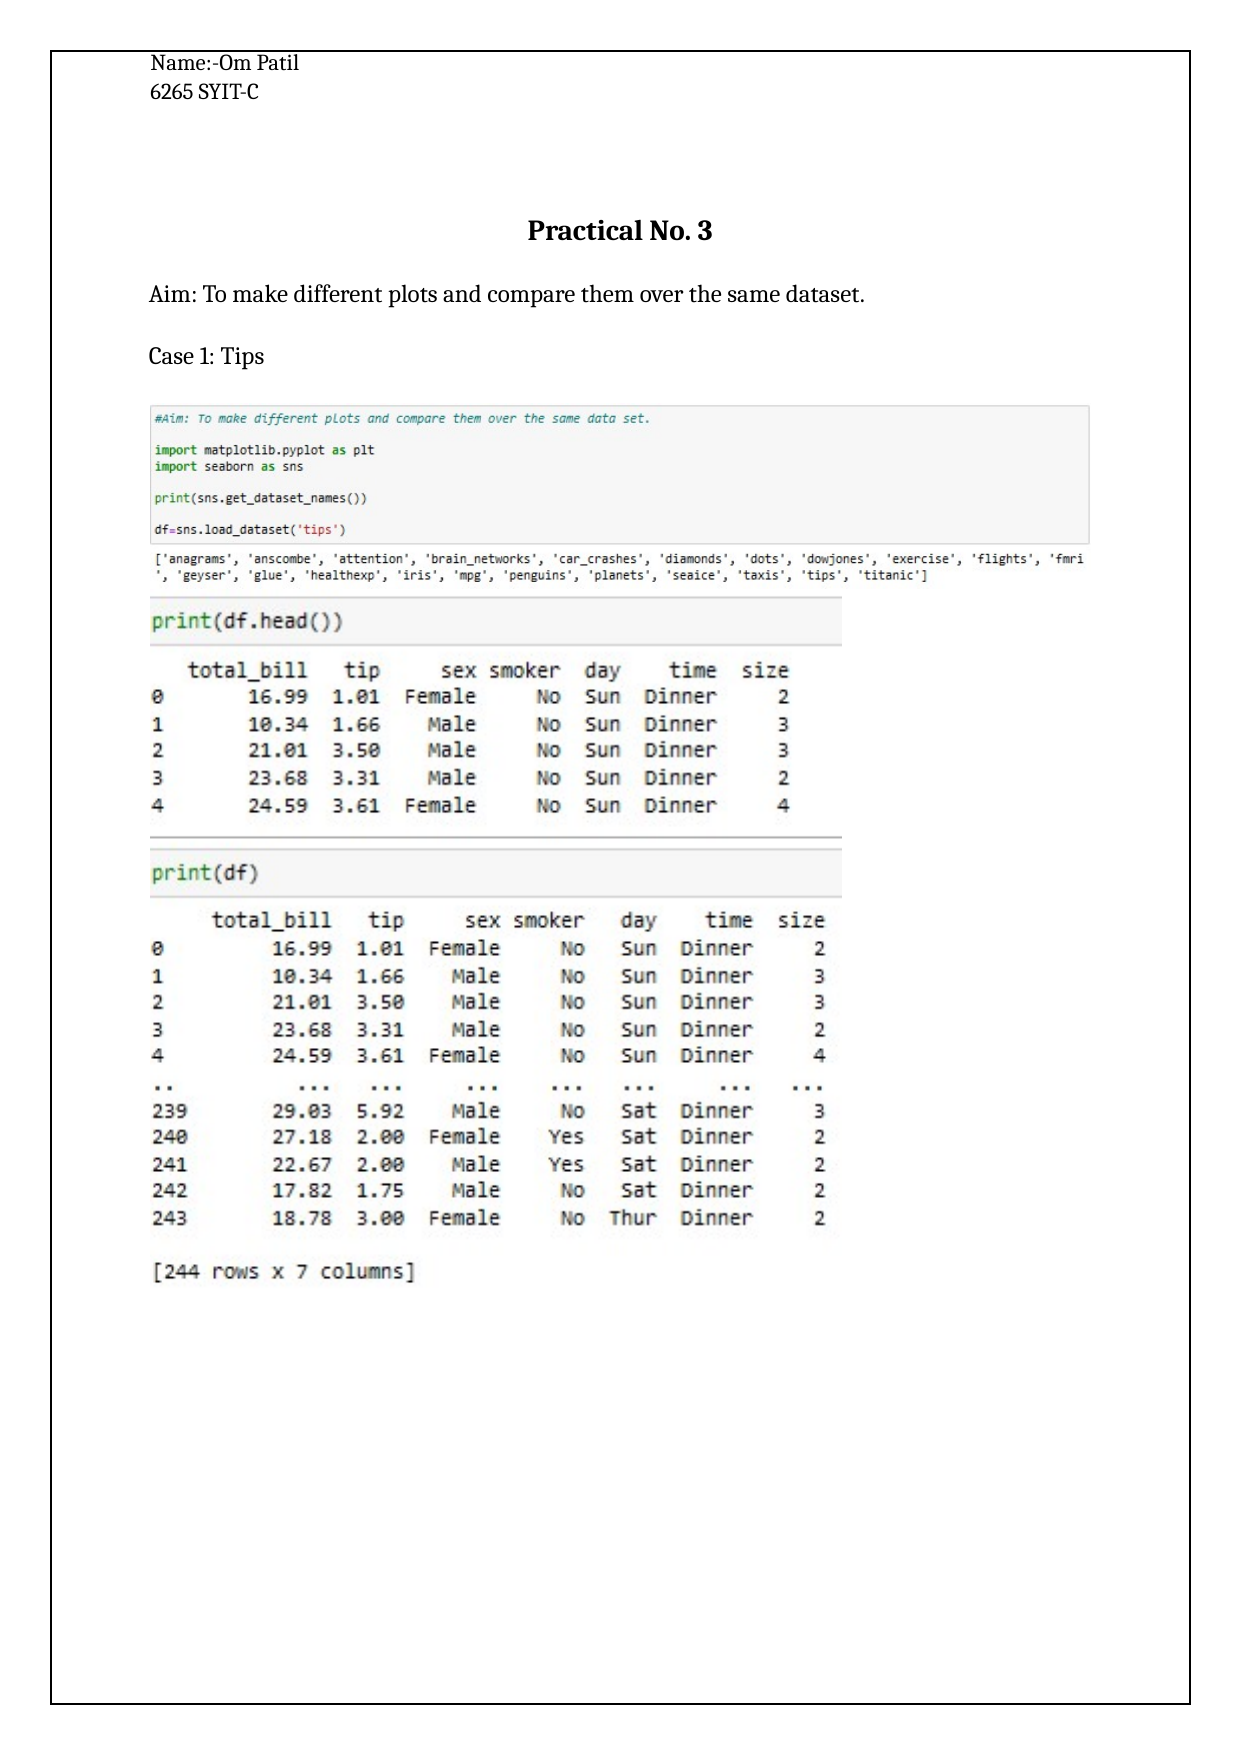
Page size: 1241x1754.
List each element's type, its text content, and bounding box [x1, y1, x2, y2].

picture [150, 403, 1091, 1289]
subtitle Case 1: Tips [148, 342, 1097, 371]
text Aim: To make different plots and compare them over the same dataset. [148, 280, 1097, 309]
text Practical No. 3 [150, 214, 1090, 248]
